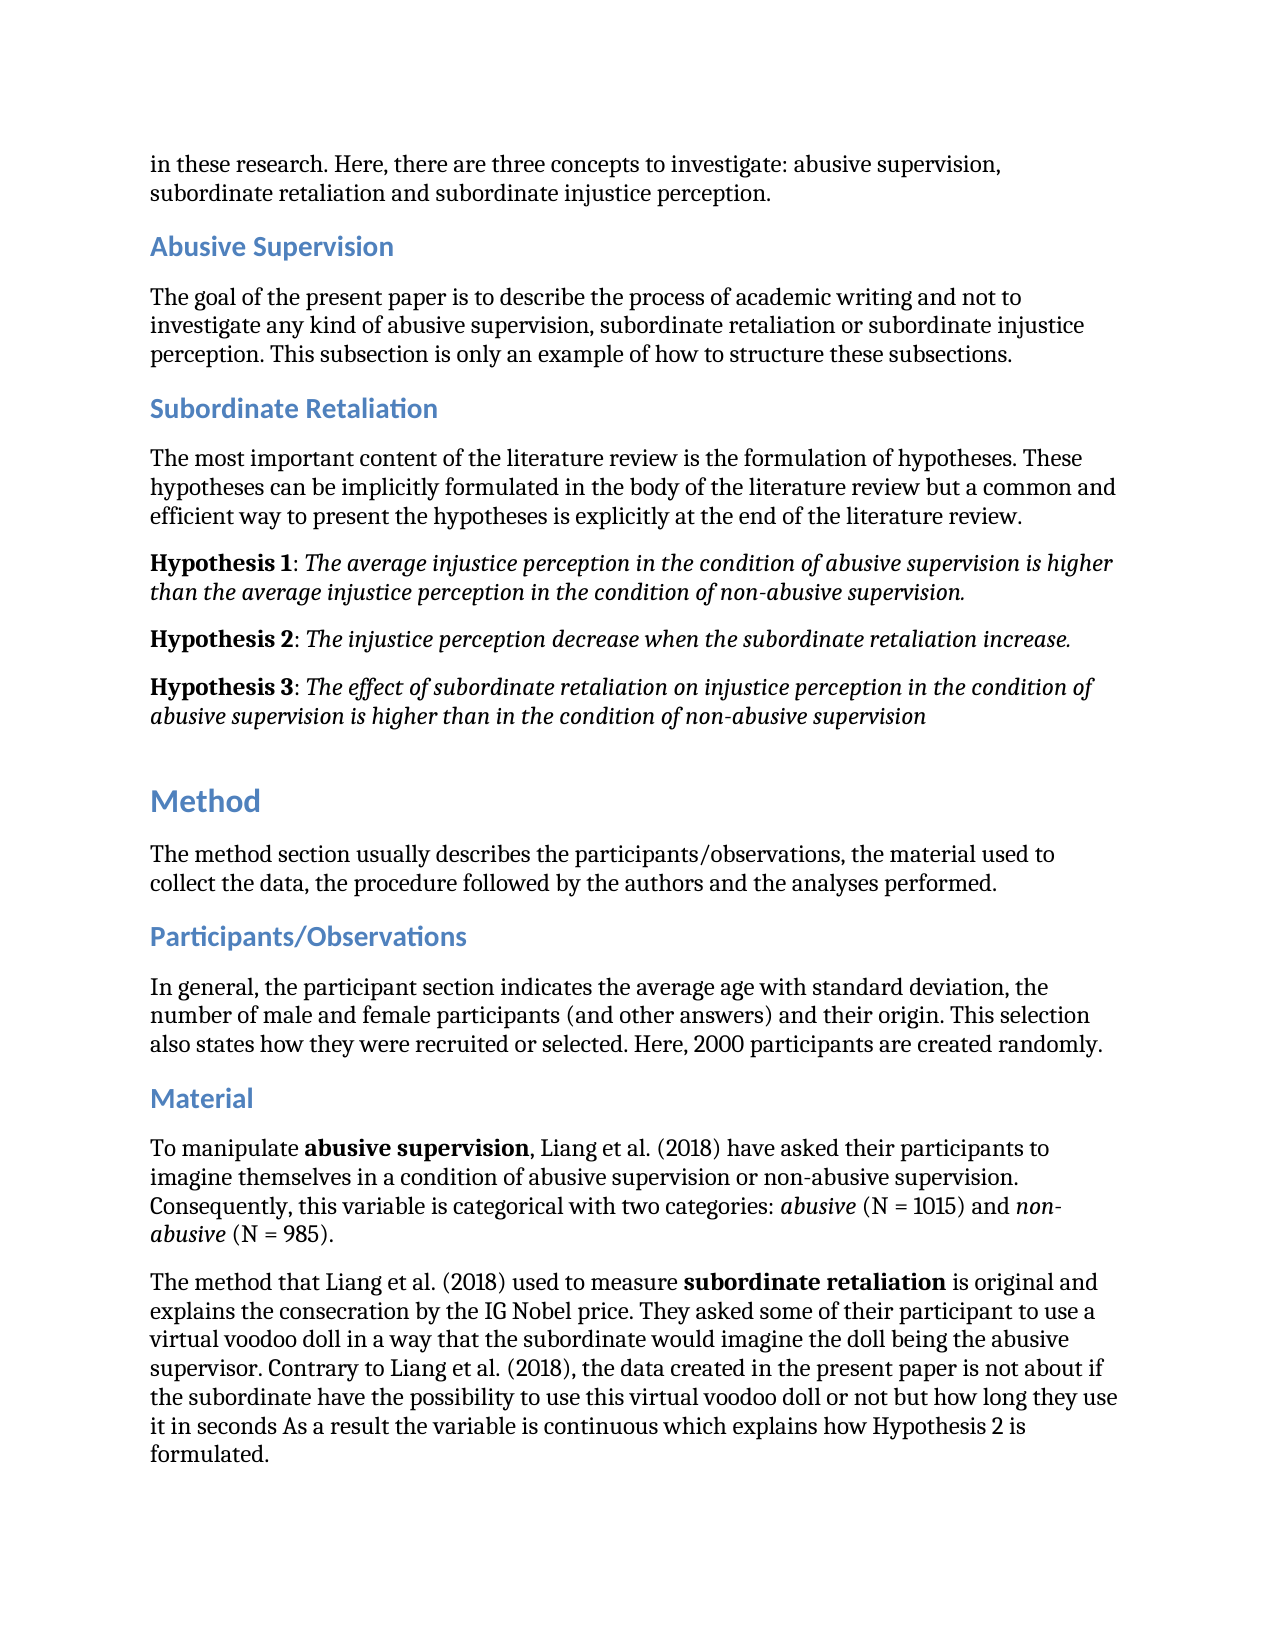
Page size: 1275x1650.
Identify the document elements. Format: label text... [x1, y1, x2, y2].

text The goal of the present paper is to describe the process of academic writing and not to investigate any kind of abusive supervision, subordinate retaliation or subordinate injustice perception. This subsection is only an example of how to structure these subsections. [150, 283, 1125, 369]
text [150, 150, 1125, 207]
text Hypothesis 2: The injustice perception decrease when the subordinate retaliation increase. [150, 625, 1125, 654]
subtitle Subordinate Retaliation [150, 390, 1125, 425]
subtitle Participants/Observations [150, 918, 1125, 954]
text The method that Liang et al. (2018) used to measure subordinate retaliation is original and explains the consecration by the IG Nobel price. They asked some of their participant to use a virtual voodoo doll in a way that the subordinate would imagine the doll being the abusive supervisor. Contrary to Liang et al. (2018), the data created in the present paper is not about if the subordinate have the possibility to use this virtual voodoo doll or not but how long they use it in seconds As a result the variable is continuous which explains how Hypothesis 2 is formulated. [150, 1268, 1125, 1469]
subtitle Material [150, 1080, 1125, 1115]
text In general, the participant section indicates the average age with standard deviation, the number of male and female participants (and other answers) and their origin. This selection also states how they were recruited or selected. Here, 2000 participants are created randomly. [150, 973, 1125, 1059]
subtitle Abusive Supervision [150, 228, 1125, 264]
subtitle Method [150, 780, 1125, 821]
text The most important content of the literature review is the formulation of hypotheses. These hypotheses can be implicitly formulated in the body of the literature review but a common and efficient way to present the hypotheses is explicitly at the end of the literature review. [150, 444, 1125, 530]
text The method section usually describes the participants/observations, the material used to collect the data, the procedure followed by the authors and the analyses performed. [150, 840, 1125, 897]
text Hypothesis 1: The average injustice perception in the condition of abusive supervision is higher than the average injustice perception in the condition of non-abusive supervision. [150, 549, 1125, 607]
text To manipulate abusive supervision, Liang et al. (2018) have asked their participants to imagine themselves in a condition of abusive supervision or non-abusive supervision. Consequently, this variable is categorical with two categories: abusive (N = 1015) and non-abusive (N = 985). [150, 1134, 1125, 1249]
text Hypothesis 3: The effect of subordinate retaliation on injustice perception in the condition of abusive supervision is higher than in the condition of non-abusive supervision [150, 673, 1125, 730]
